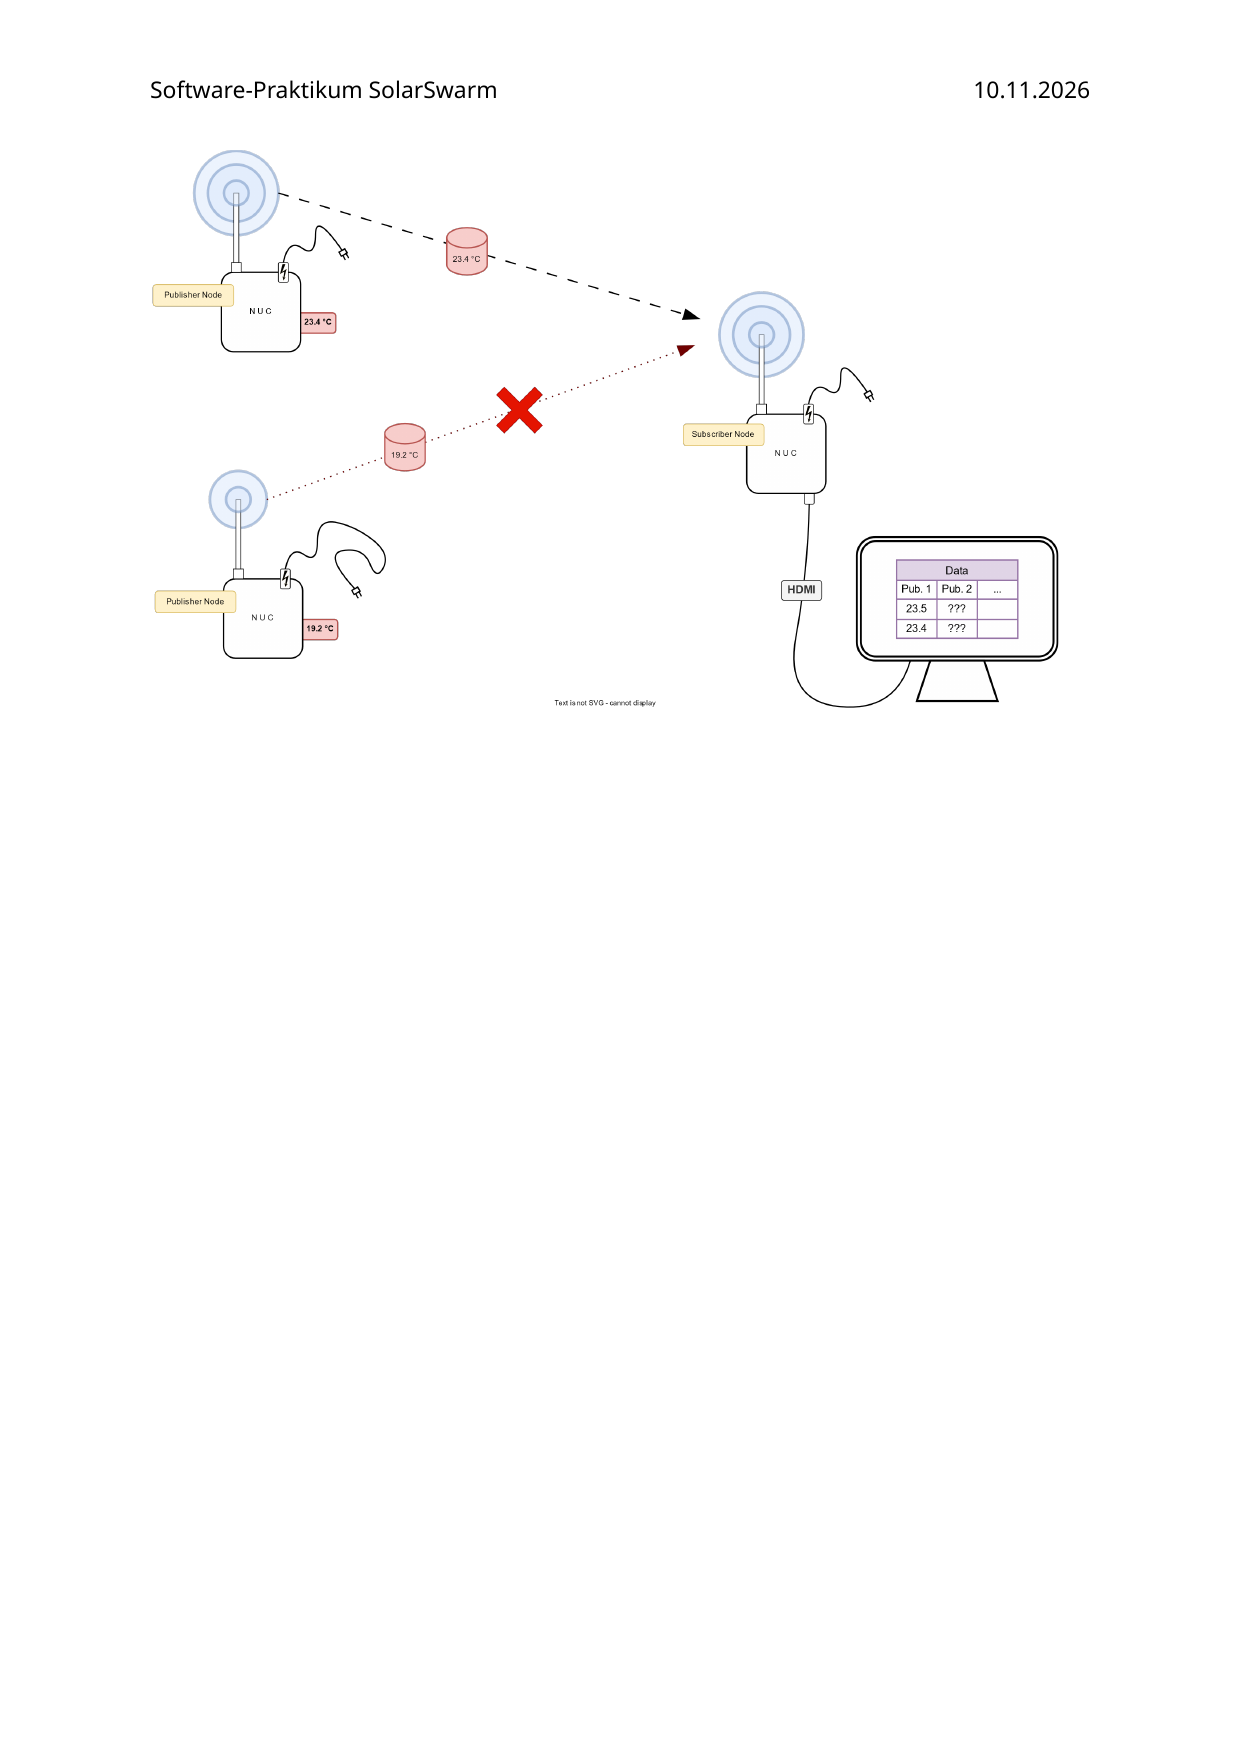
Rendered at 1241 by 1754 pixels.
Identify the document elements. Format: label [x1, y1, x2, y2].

picture [150, 150, 1059, 708]
